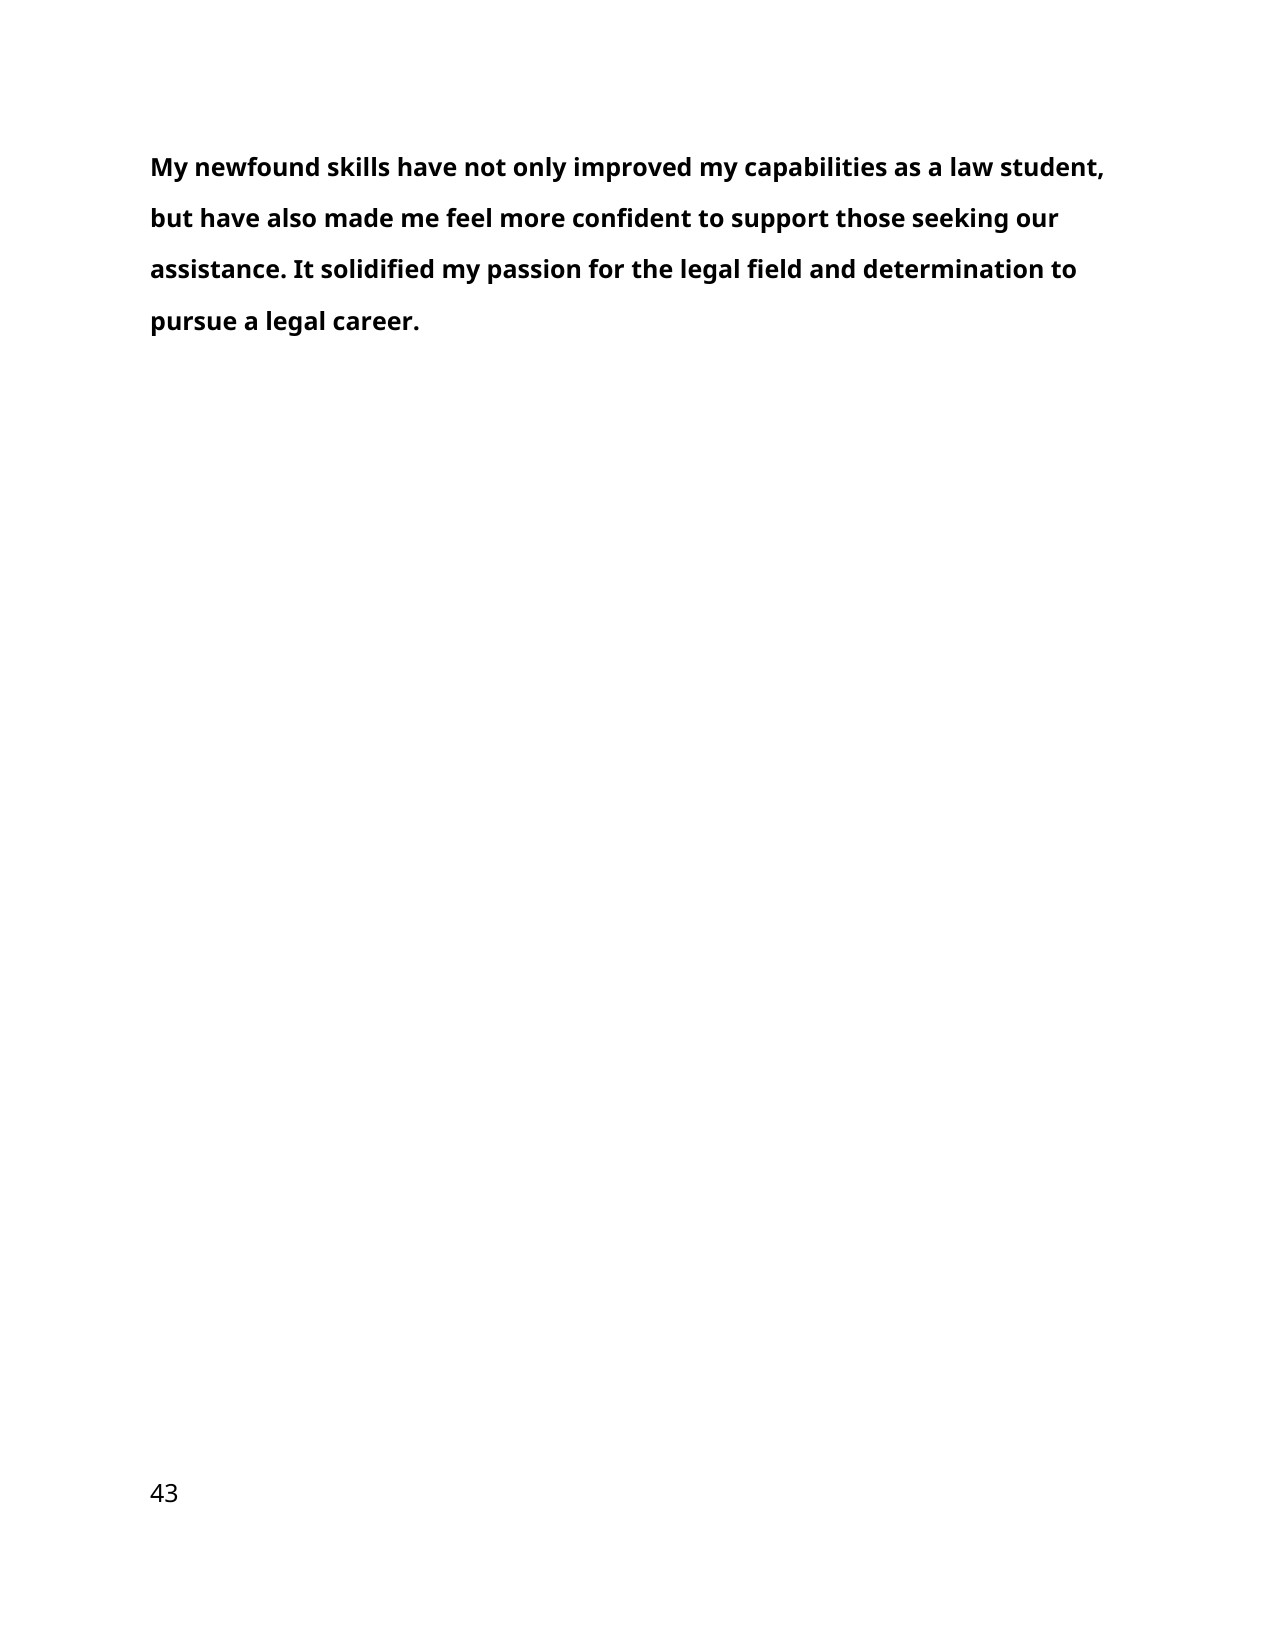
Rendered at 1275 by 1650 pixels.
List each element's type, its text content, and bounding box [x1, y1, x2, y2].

text My newfound skills have not only improved my capabilities as a law student, but have also made me feel more confident to support those seeking our assistance. It solidified my passion for the legal field and determination to pursue a legal career. [150, 150, 1125, 337]
